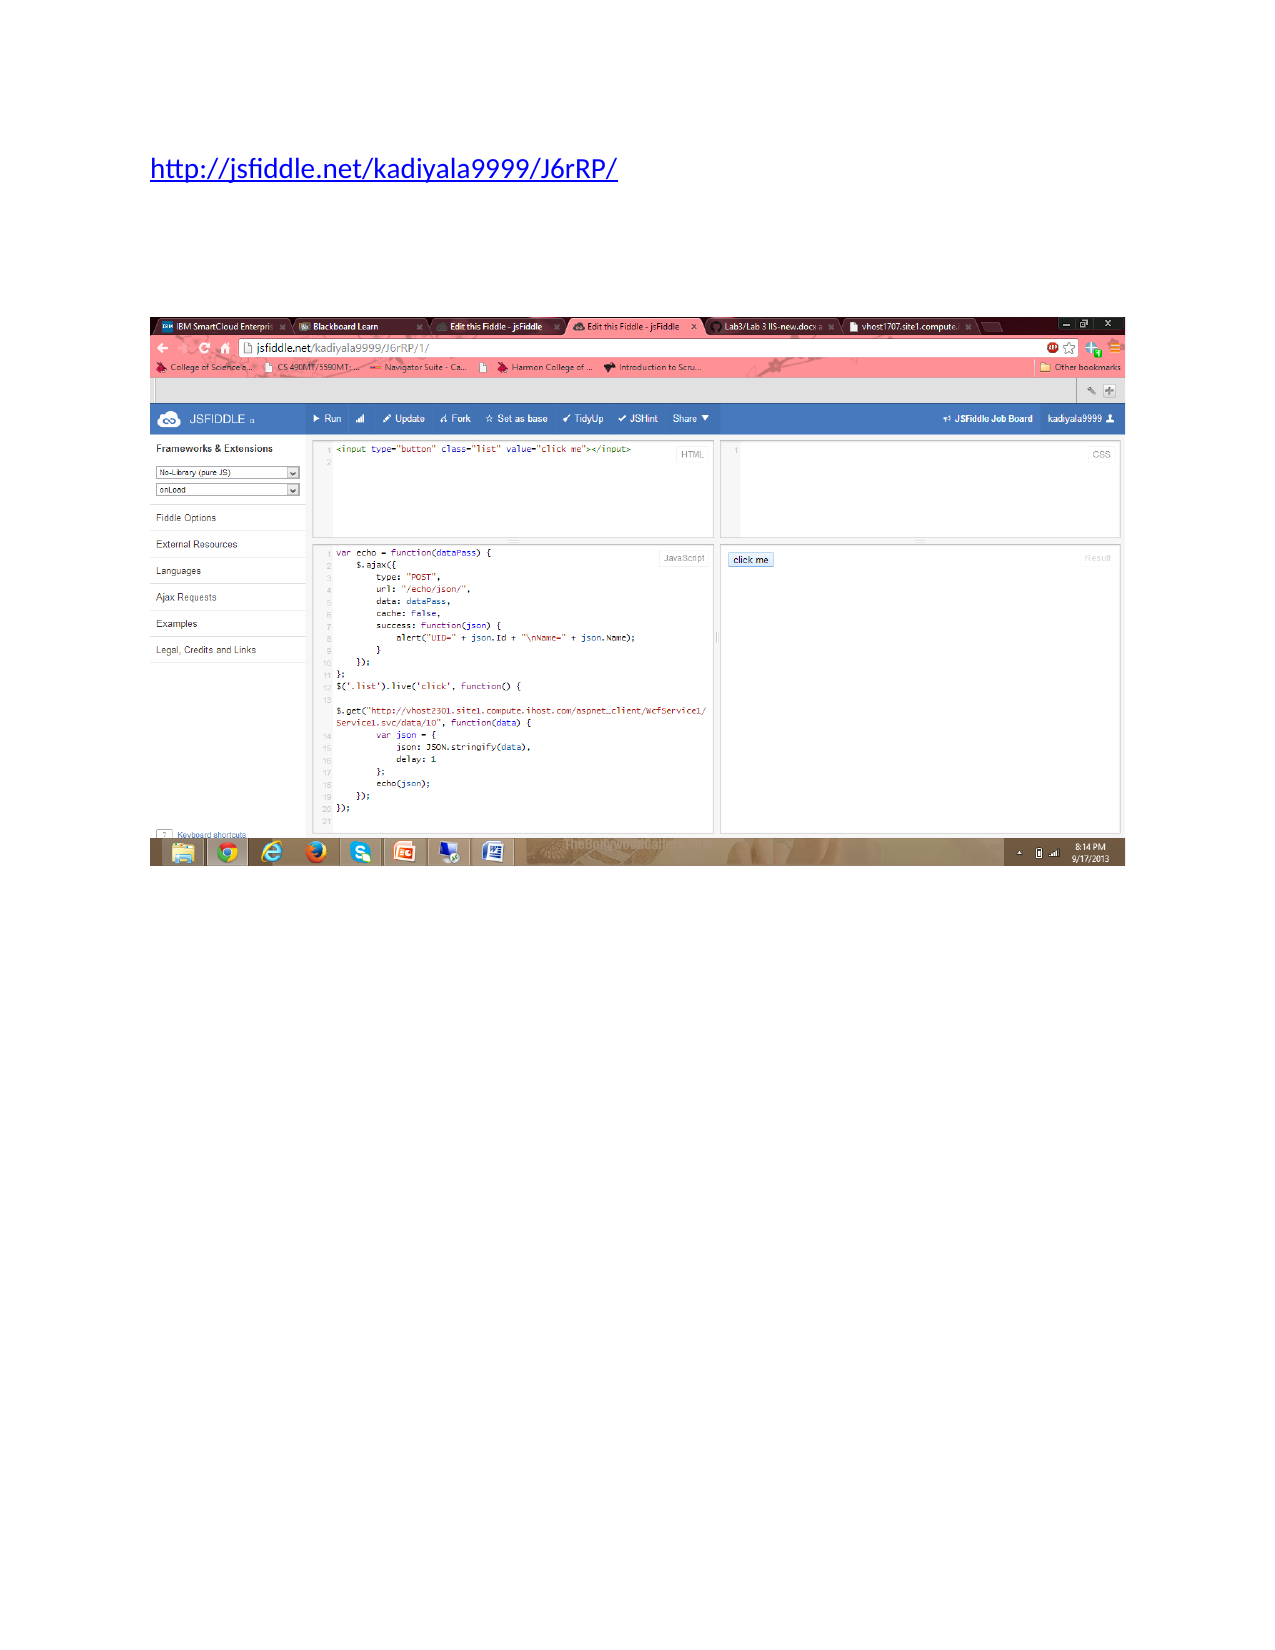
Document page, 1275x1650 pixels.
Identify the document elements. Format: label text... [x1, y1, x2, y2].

picture [150, 317, 1125, 866]
text http://jsfiddle.net/kadiyala9999/J6rRP/ [150, 150, 1125, 186]
